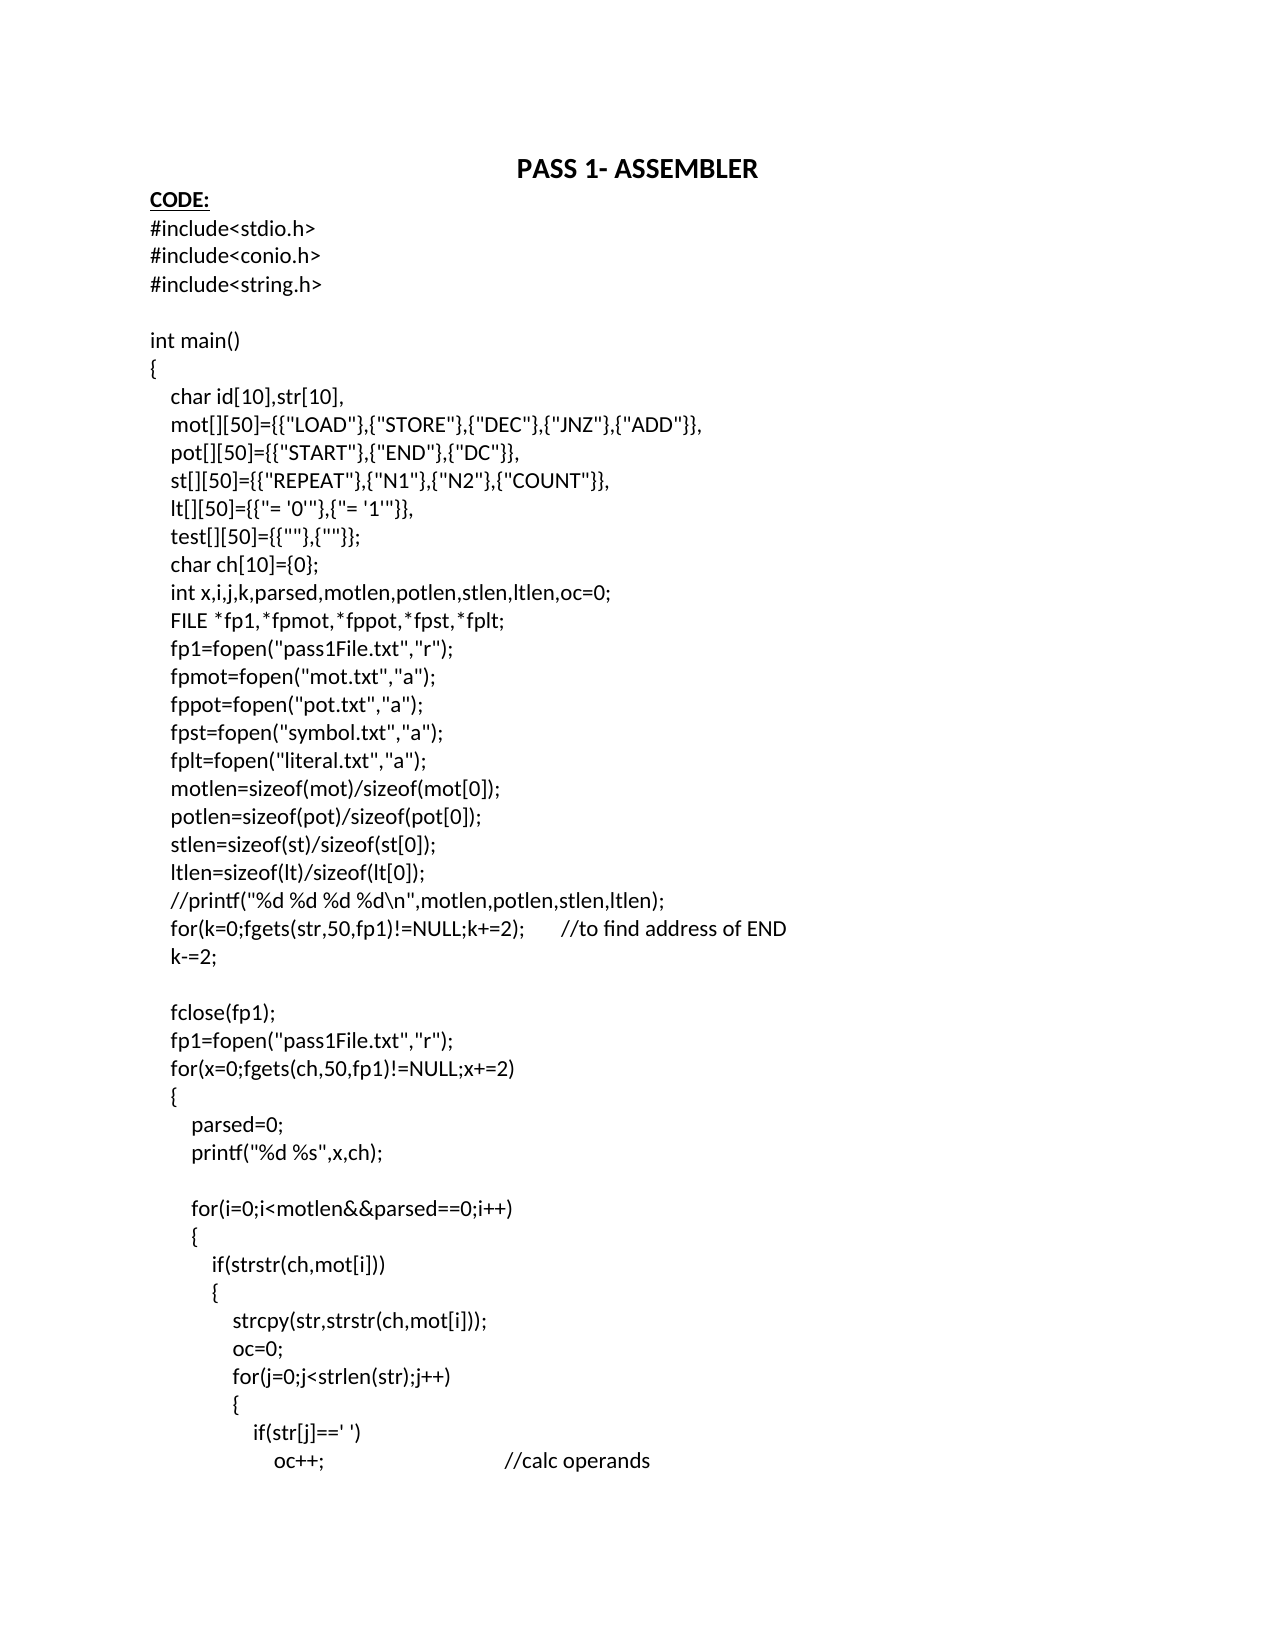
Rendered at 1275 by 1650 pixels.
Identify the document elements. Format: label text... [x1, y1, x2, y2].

text ltlen=sizeof(lt)/sizeof(lt[0]); [150, 858, 1125, 886]
text stlen=sizeof(st)/sizeof(st[0]); [150, 830, 1125, 858]
text #include<string.h> [150, 270, 1125, 298]
text for(i=0;i<motlen&&parsed==0;i++) [150, 1194, 1125, 1222]
text test[][50]={{""},{""}}; [150, 522, 1125, 550]
text { [150, 1278, 1125, 1306]
text for(x=0;fgets(ch,50,fp1)!=NULL;x+=2) [150, 1054, 1125, 1082]
text { [150, 1222, 1125, 1250]
text //printf("%d %d %d %d\n",motlen,potlen,stlen,ltlen); [150, 886, 1125, 914]
text mot[][50]={{"LOAD"},{"STORE"},{"DEC"},{"JNZ"},{"ADD"}}, [150, 410, 1125, 438]
text char id[10],str[10], [150, 382, 1125, 410]
text k-=2; [150, 942, 1125, 970]
text oc++; //calc operands [150, 1447, 1125, 1474]
text motlen=sizeof(mot)/sizeof(mot[0]); [150, 774, 1125, 802]
text fppot=fopen("pot.txt","a"); [150, 690, 1125, 718]
text CODE: [150, 186, 1125, 214]
text { [150, 354, 1125, 382]
text pot[][50]={{"START"},{"END"},{"DC"}}, [150, 438, 1125, 466]
text parsed=0; [150, 1110, 1125, 1138]
text #include<conio.h> [150, 242, 1125, 270]
text int main() [150, 326, 1125, 354]
text PASS 1- ASSEMBLER [150, 150, 1125, 186]
text fpst=fopen("symbol.txt","a"); [150, 718, 1125, 746]
text fclose(fp1); [150, 998, 1125, 1026]
text for(k=0;fgets(str,50,fp1)!=NULL;k+=2); //to find address of END [150, 914, 1125, 942]
text lt[][50]={{"= '0'"},{"= '1'"}}, [150, 494, 1125, 522]
text char ch[10]={0}; [150, 550, 1125, 578]
text potlen=sizeof(pot)/sizeof(pot[0]); [150, 802, 1125, 830]
text FILE *fp1,*fpmot,*fppot,*fpst,*fplt; [150, 606, 1125, 634]
text int x,i,j,k,parsed,motlen,potlen,stlen,ltlen,oc=0; [150, 578, 1125, 606]
text #include<stdio.h> [150, 214, 1125, 242]
text fpmot=fopen("mot.txt","a"); [150, 662, 1125, 690]
text if(strstr(ch,mot[i])) [150, 1250, 1125, 1278]
text fplt=fopen("literal.txt","a"); [150, 746, 1125, 774]
text for(j=0;j<strlen(str);j++) [150, 1362, 1125, 1391]
text fp1=fopen("pass1File.txt","r"); [150, 634, 1125, 662]
text { [150, 1391, 1125, 1418]
text fp1=fopen("pass1File.txt","r"); [150, 1026, 1125, 1054]
text oc=0; [150, 1334, 1125, 1362]
text strcpy(str,strstr(ch,mot[i])); [150, 1306, 1125, 1334]
text if(str[j]==' ') [150, 1418, 1125, 1447]
text st[][50]={{"REPEAT"},{"N1"},{"N2"},{"COUNT"}}, [150, 466, 1125, 494]
text { [150, 1082, 1125, 1110]
text printf("%d %s",x,ch); [150, 1138, 1125, 1166]
